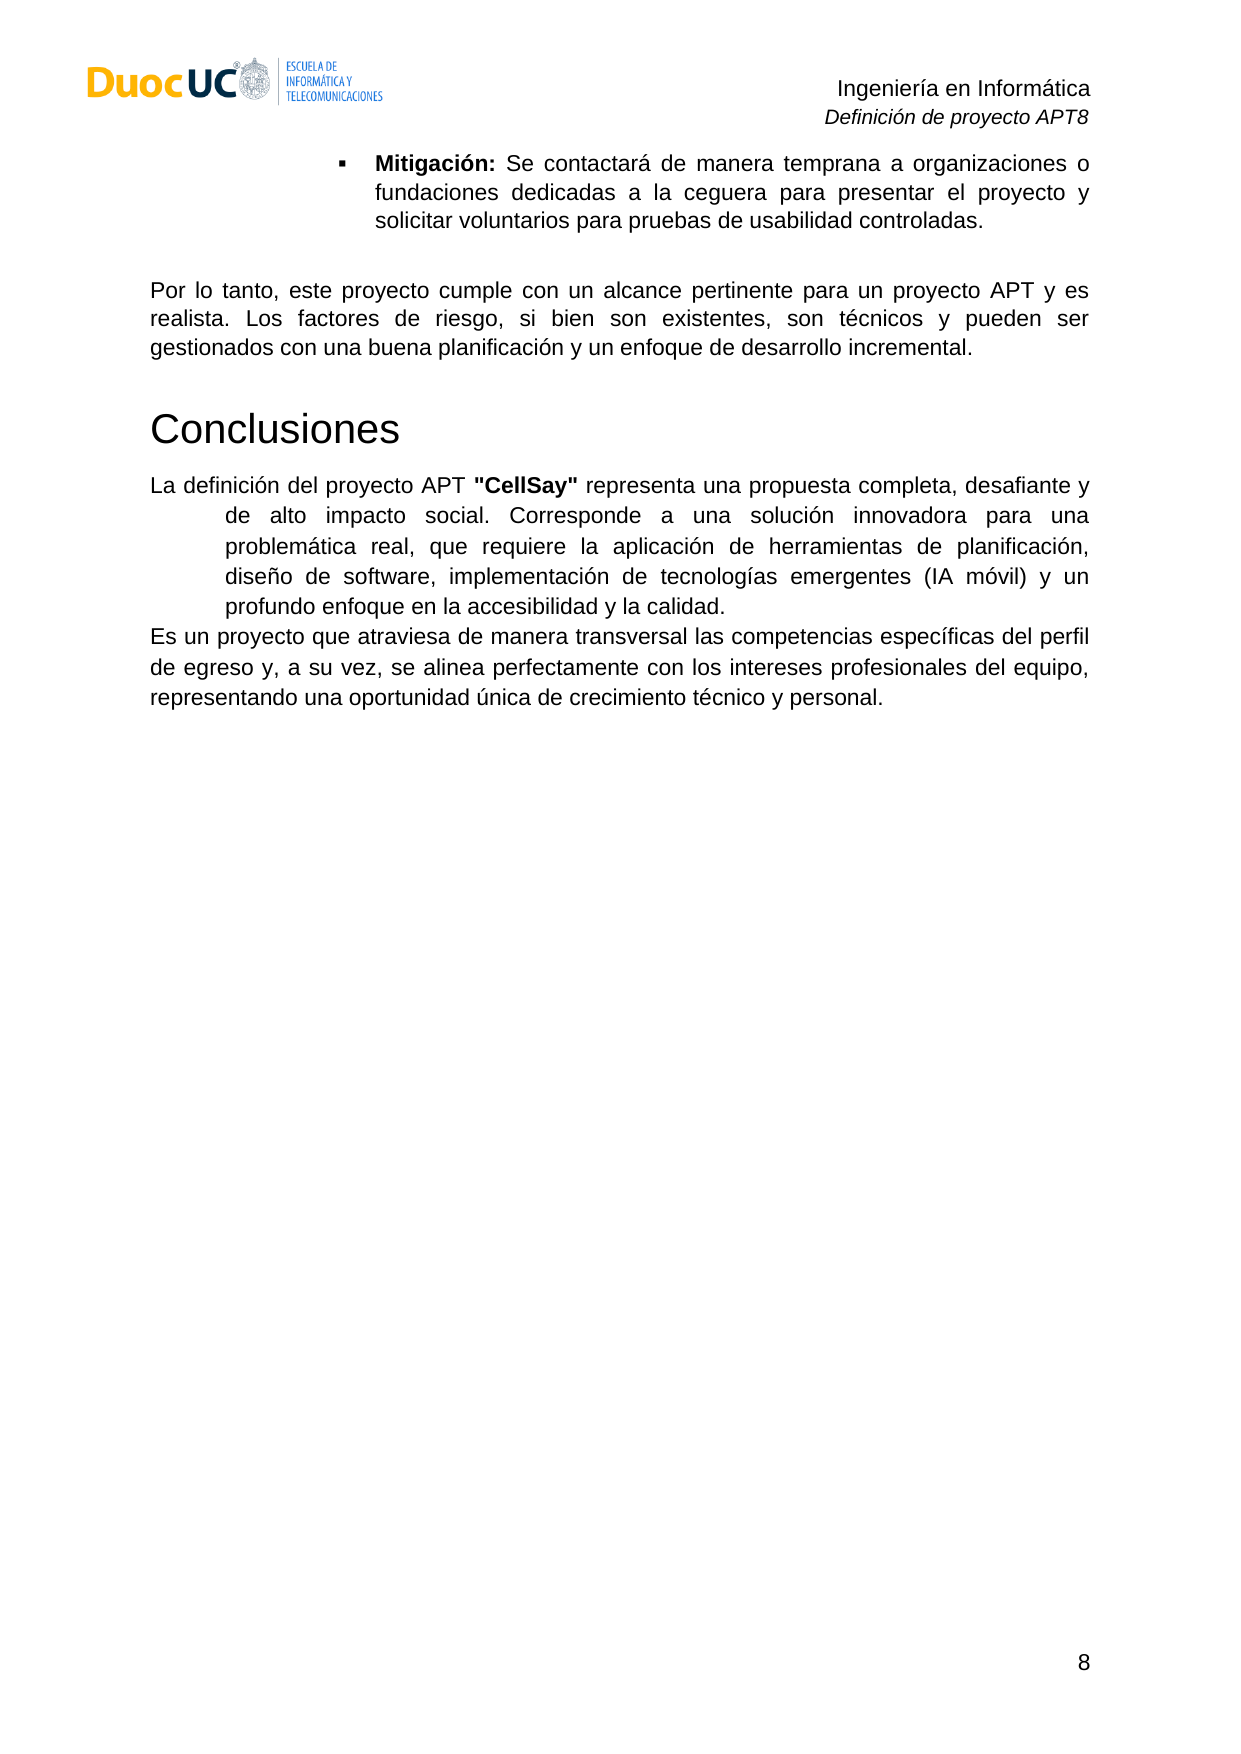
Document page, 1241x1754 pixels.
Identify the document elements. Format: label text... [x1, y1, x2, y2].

text La definición del proyecto APT "CellSay" representa una propuesta completa, desafiante y de alto impacto social. Corresponde a una solución innovadora para una problemática real, que requiere la aplicación de herramientas de planificación, diseño de software, implementación de tecnologías emergentes (IA móvil) y un profundo enfoque en la accesibilidad y la calidad. [150, 472, 1090, 619]
picture [73, 29, 392, 132]
text Es un proyecto que atraviesa de manera transversal las competencias específicas del perfil de egreso y, a su vez, se alinea perfectamente con los intereses profesionales del equipo, representando una oportunidad única de crecimiento técnico y personal. [150, 623, 1090, 710]
subtitle Conclusiones [150, 404, 1090, 452]
subtitle Por lo tanto, este proyecto cumple con un alcance pertinente para un proyecto APT y es realista. Los factores de riesgo, si bien son existentes, son técnicos y pueden ser gestionados con una buena planificación y un enfoque de desarrollo incremental. [150, 277, 1090, 360]
subtitle Mitigación: Se contactará de manera temprana a organizaciones o fundaciones dedicadas a la ceguera para presentar el proyecto y solicitar voluntarios para pruebas de usabilidad controladas. [337, 150, 1090, 233]
